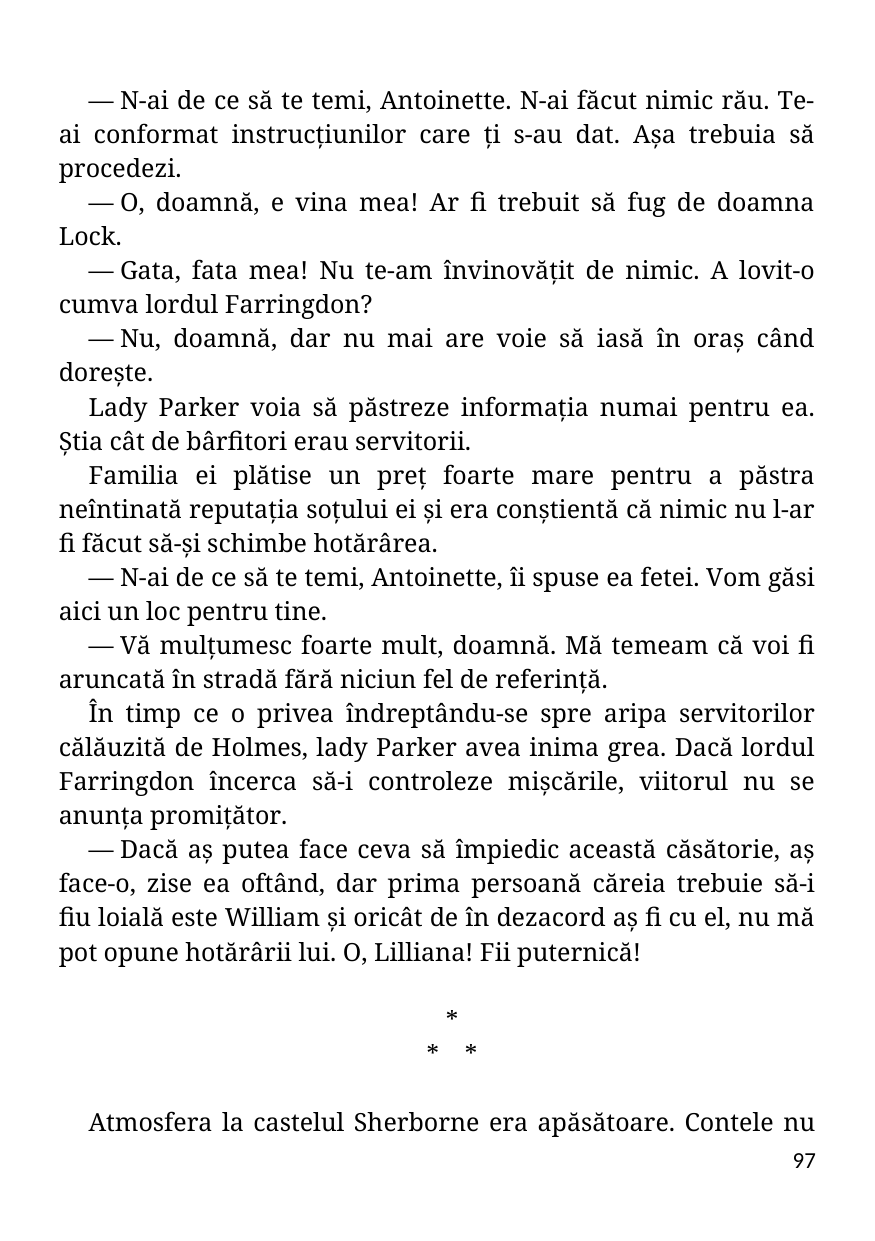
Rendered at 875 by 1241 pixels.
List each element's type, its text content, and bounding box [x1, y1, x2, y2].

text Familia ei plătise un preț foarte mare pentru a păstra neîntinată reputația soțului ei și era conștientă că nimic nu l-ar fi făcut să-și schimbe hotărârea. [58, 457, 816, 559]
text Lady Parker voia să păstreze informația numai pentru ea. Știa cât de bârfitori erau servitorii. [58, 389, 816, 457]
text — N-ai de ce să te temi, Antoinette. N-ai făcut nimic rău. Te-ai conformat instrucțiunilor care ți s-au dat. Așa trebuia să procedezi. [58, 83, 816, 185]
text — Gata, fata mea! Nu te-am învinovățit de nimic. A lovit-o cumva lordul Farringdon? [58, 253, 816, 321]
text — Vă mulțumesc foarte mult, doamnă. Mă temeam că voi fi aruncată în stradă fără niciun fel de referință. [58, 628, 816, 696]
text — Nu, doamnă, dar nu mai are voie să iasă în oraș când dorește. [58, 321, 816, 389]
text — N-ai de ce să te temi, Antoinette, îi spuse ea fetei. Vom găsi aici un loc pentru tine. [58, 559, 816, 628]
text * [58, 1002, 816, 1036]
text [58, 1104, 816, 1138]
text * * [58, 1036, 816, 1070]
text În timp ce o privea îndreptându-se spre aripa servitorilor călăuzită de Holmes, lady Parker avea inima grea. Dacă lordul Farringdon încerca să-i controleze mișcările, viitorul nu se anunța promițător. [58, 696, 816, 832]
text — O, doamnă, e vina mea! Ar fi trebuit să fug de doamna Lock. [58, 185, 816, 253]
text — Dacă aș putea face ceva să împiedic această căsătorie, aș face-o, zise ea oftând, dar prima persoană căreia trebuie să-i fiu loială este William și oricât de în dezacord aș fi cu el, nu mă pot opune hotărârii lui. O, Lilliana! Fii puternică! [58, 832, 816, 968]
